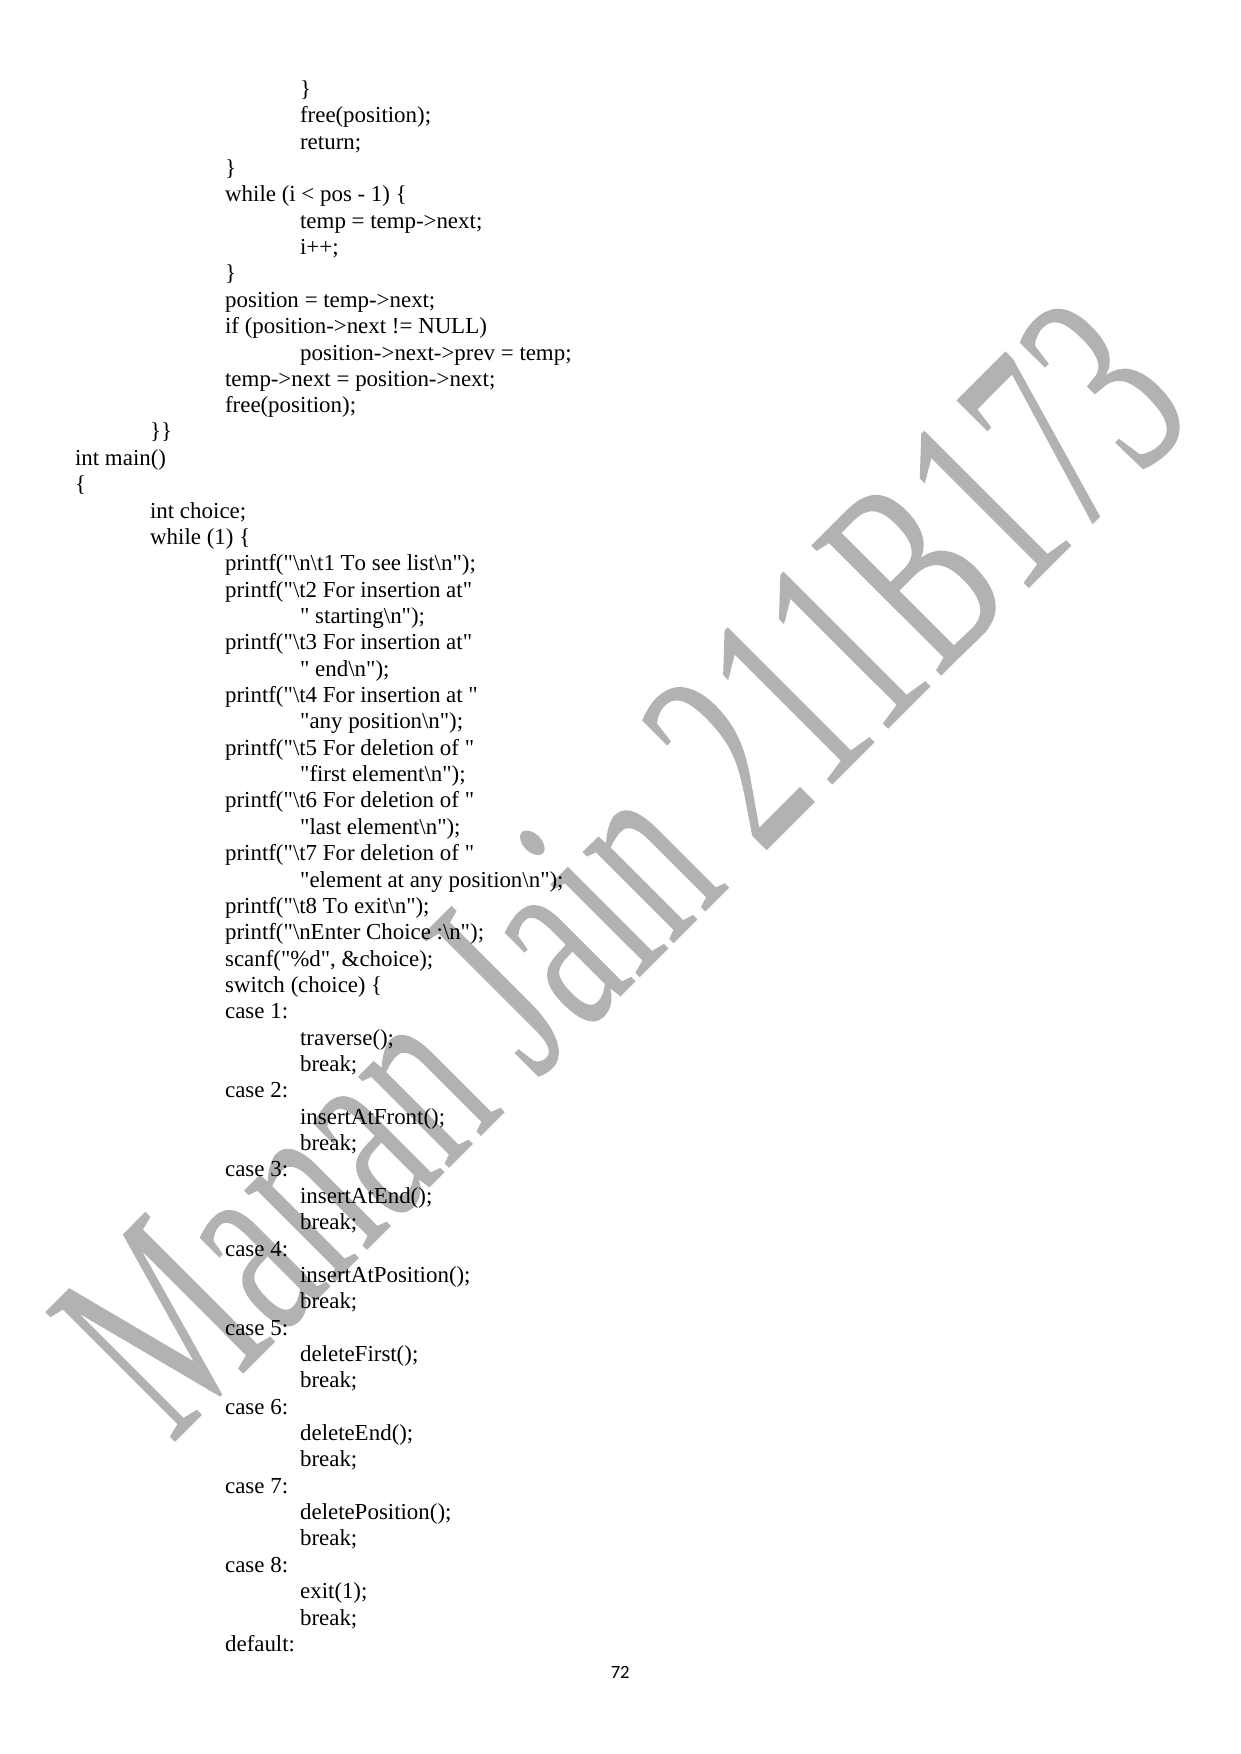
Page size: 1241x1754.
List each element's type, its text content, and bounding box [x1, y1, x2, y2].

text printf("\t4 For insertion at " [75, 681, 1165, 707]
text } [75, 154, 1165, 180]
text break; [75, 1603, 1165, 1630]
text insertAtFront(); [75, 1103, 1165, 1129]
text default: [75, 1630, 1165, 1656]
text } [75, 259, 1165, 286]
text int choice; [75, 497, 1165, 523]
text printf("\t2 For insertion at" [75, 576, 1165, 602]
text case 2: [75, 1076, 1165, 1103]
text int main() [75, 444, 1165, 470]
text deleteFirst(); [75, 1340, 1165, 1366]
text printf("\t6 For deletion of " [75, 787, 1165, 813]
text traverse(); [75, 1024, 1165, 1050]
text break; [75, 1445, 1165, 1472]
text " end\n"); [75, 655, 1165, 681]
text deletePosition(); [75, 1498, 1165, 1524]
text insertAtPosition(); [75, 1261, 1165, 1287]
text printf("\t7 For deletion of " [75, 839, 1165, 866]
text { [75, 470, 1165, 497]
text if (position->next != NULL) [75, 312, 1165, 338]
text position = temp->next; [75, 286, 1165, 312]
text case 5: [75, 1314, 1165, 1340]
text case 1: [75, 997, 1165, 1024]
text " starting\n"); [75, 602, 1165, 628]
text temp = temp->next; [75, 207, 1165, 233]
text switch (choice) { [75, 971, 1165, 997]
text break; [75, 1366, 1165, 1393]
text deleteEnd(); [75, 1419, 1165, 1445]
text position->next->prev = temp; [75, 338, 1165, 365]
text printf("\t3 For insertion at" [75, 628, 1165, 655]
text "element at any position\n"); [75, 866, 1165, 892]
text } [75, 75, 1165, 101]
text printf("\n\t1 To see list\n"); [75, 549, 1165, 576]
text free(position); [75, 101, 1165, 128]
text printf("\t8 To exit\n"); [75, 892, 1165, 918]
text free(position); [75, 391, 1165, 418]
text case 8: [75, 1551, 1165, 1577]
text case 3: [75, 1156, 1165, 1182]
text case 7: [75, 1472, 1165, 1498]
text scanf("%d", &choice); [75, 945, 1165, 971]
text return; [75, 128, 1165, 154]
text "any position\n"); [75, 707, 1165, 734]
text break; [75, 1050, 1165, 1076]
text break; [75, 1524, 1165, 1551]
text exit(1); [75, 1577, 1165, 1603]
text case 6: [75, 1393, 1165, 1419]
text break; [75, 1287, 1165, 1314]
text case 4: [75, 1234, 1165, 1261]
text insertAtEnd(); [75, 1182, 1165, 1208]
text temp->next = position->next; [75, 365, 1165, 391]
text "first element\n"); [75, 760, 1165, 787]
text break; [75, 1208, 1165, 1234]
text }} [75, 418, 1165, 444]
text printf("\nEnter Choice :\n"); [75, 918, 1165, 945]
text "last element\n"); [75, 813, 1165, 839]
text while (i < pos - 1) { [75, 180, 1165, 207]
text i++; [75, 233, 1165, 259]
text break; [75, 1129, 1165, 1156]
text printf("\t5 For deletion of " [75, 734, 1165, 760]
text while (1) { [75, 523, 1165, 549]
